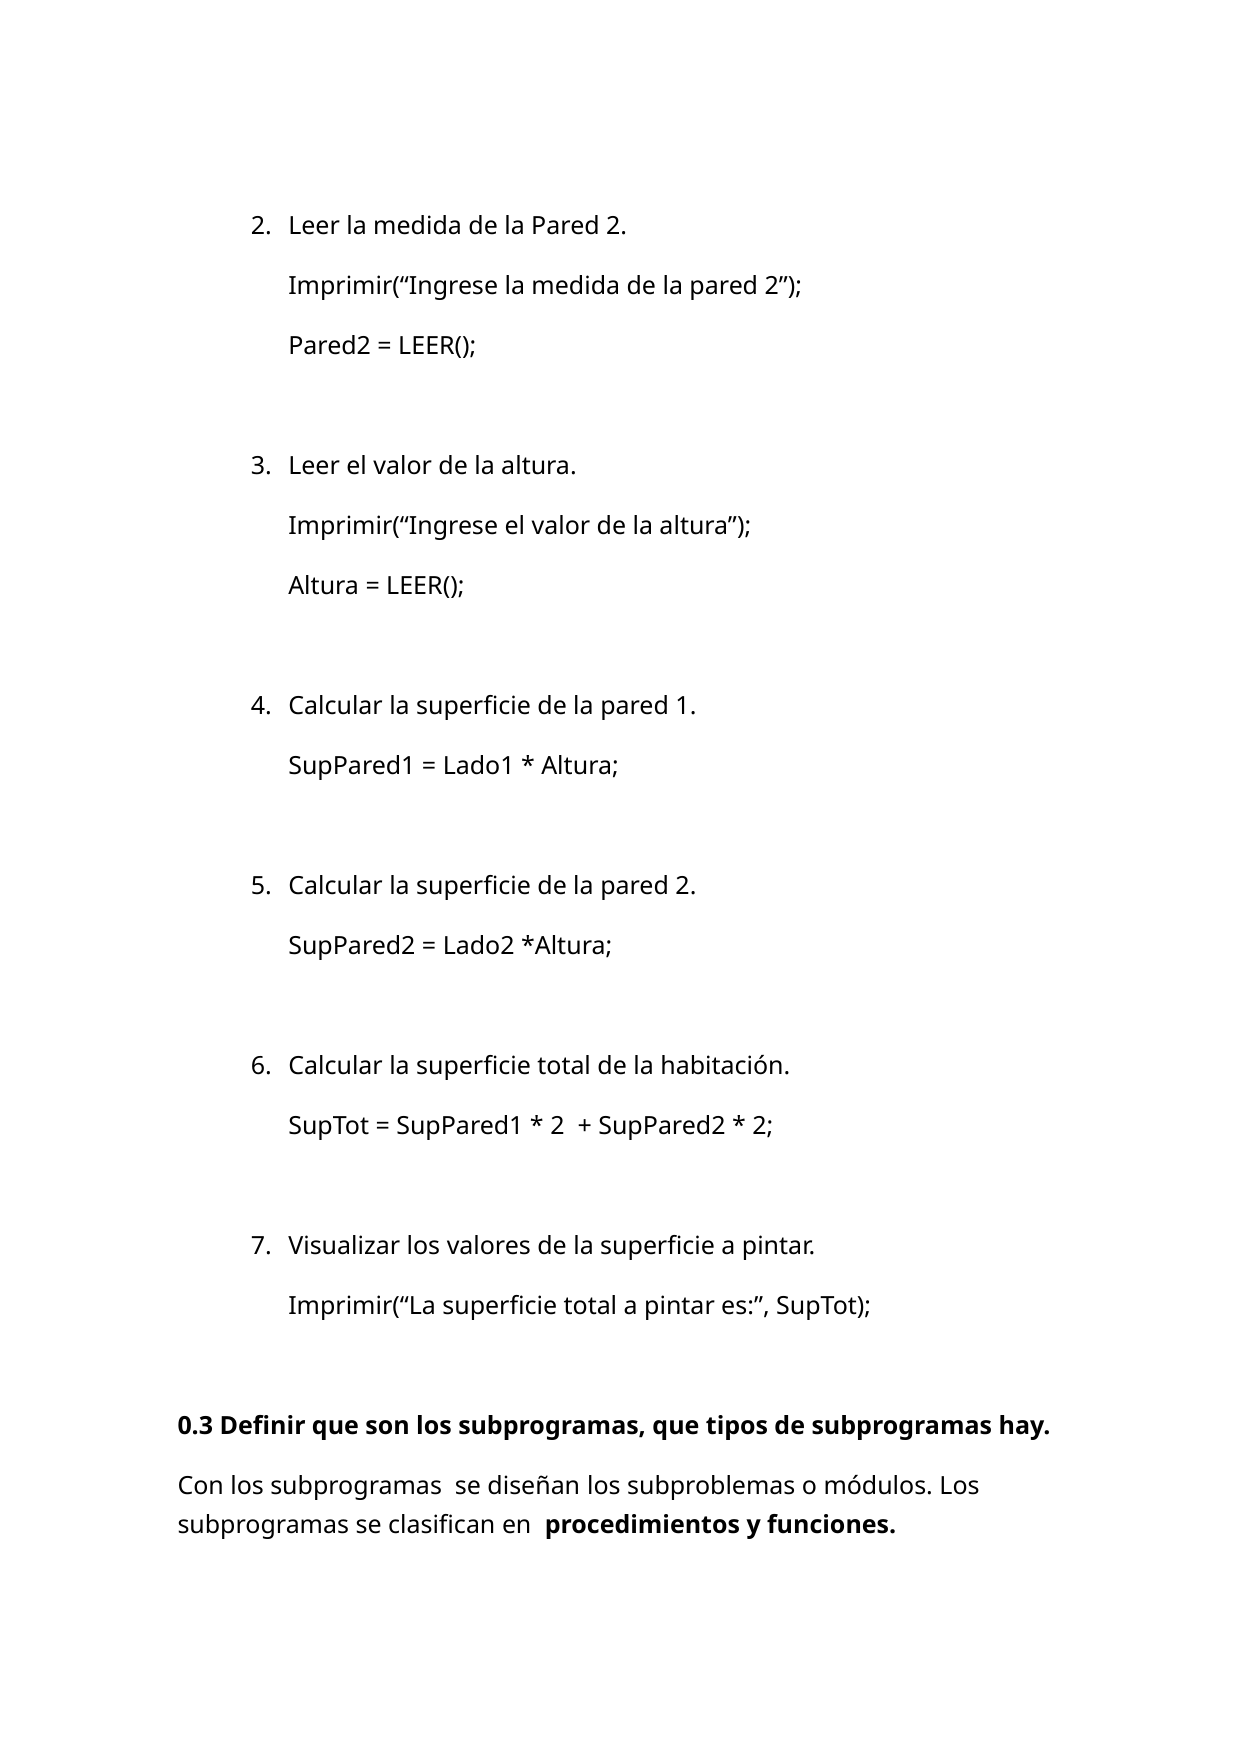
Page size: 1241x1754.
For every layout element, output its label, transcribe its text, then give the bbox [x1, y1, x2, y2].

list Imprimir(“La superficie total a pintar es:”, SupTot); [288, 1288, 1063, 1322]
list SupPared1 = Lado1 * Altura; [288, 748, 1063, 782]
list Leer el valor de la altura. [251, 448, 1063, 482]
text Con los subprogramas se diseñan los subproblemas o módulos. Los subprogramas se clasifican en procedimientos y funciones. [177, 1468, 1063, 1541]
list SupPared2 = Lado2 *Altura; [288, 928, 1063, 962]
list Calcular la superficie de la pared 1. [251, 688, 1063, 722]
list Imprimir(“Ingrese la medida de la pared 2”); [288, 268, 1063, 302]
list Calcular la superficie total de la habitación. [251, 1048, 1063, 1082]
list Calcular la superficie de la pared 2. [251, 868, 1063, 902]
list Altura = LEER(); [288, 568, 1063, 602]
text 0.3 Definir que son los subprogramas, que tipos de subprogramas hay. [177, 1408, 1063, 1442]
list SupTot = SupPared1 * 2 + SupPared2 * 2; [288, 1108, 1063, 1142]
list Leer la medida de la Pared 2. [251, 208, 1063, 242]
list Visualizar los valores de la superficie a pintar. [251, 1228, 1063, 1262]
list Pared2 = LEER(); [288, 328, 1063, 362]
list Imprimir(“Ingrese el valor de la altura”); [288, 508, 1063, 542]
